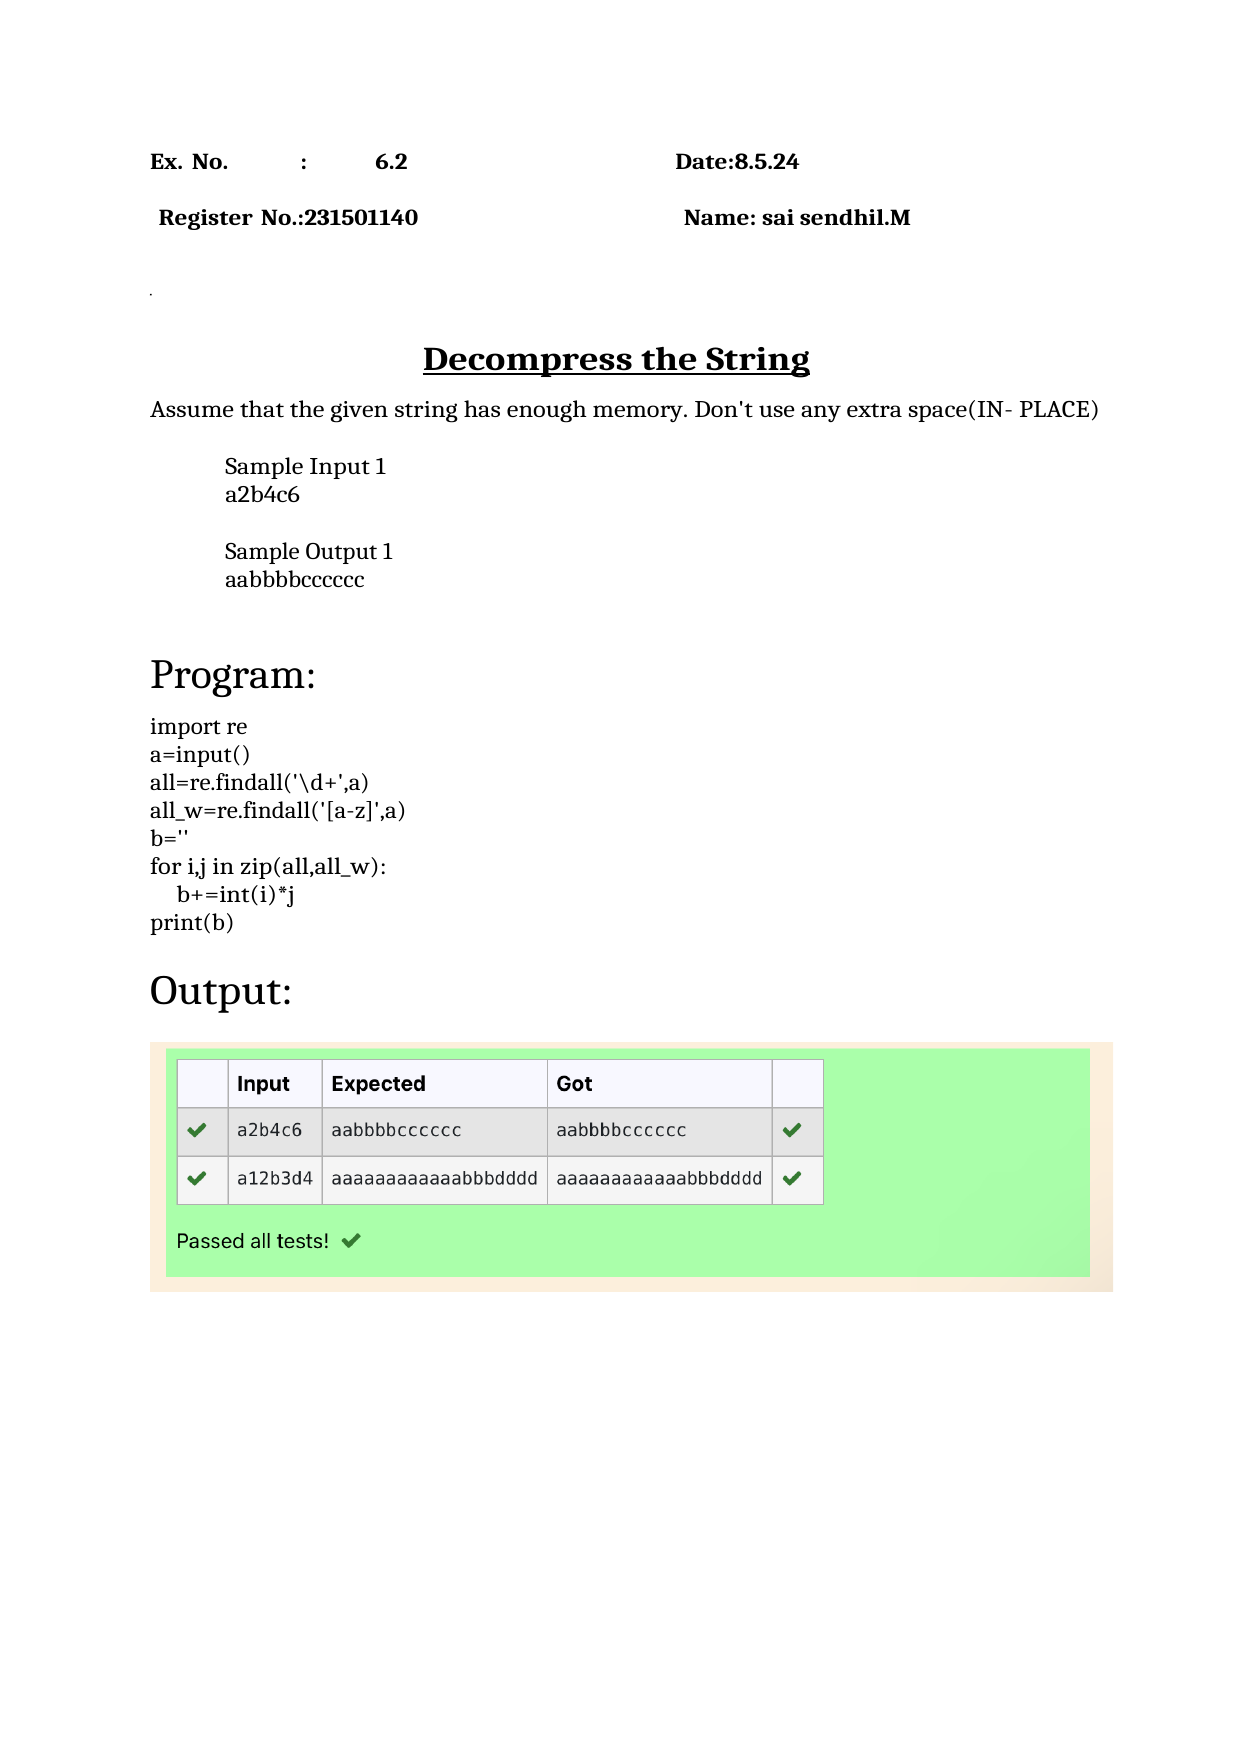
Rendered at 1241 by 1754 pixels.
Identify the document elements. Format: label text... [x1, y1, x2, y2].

text Register No.:231501140 Name: sai sendhil.M [158, 204, 1211, 231]
text Assume that the given string has enough memory. Don't use any extra space(IN- PLACE) [150, 396, 1107, 424]
text print(b) [150, 909, 1211, 936]
subtitle Program: [150, 651, 1211, 699]
subtitle Decompress the String [423, 341, 1211, 379]
subtitle Output: [150, 967, 1211, 1014]
text Sample Output 1 aabbbbcccccc [225, 538, 421, 593]
text for i,j in zip(all,all_w): b+=int(i)*j [150, 853, 395, 908]
text all=re.findall('\d+',a) all_w=re.findall('[a-z]',a) b='' [150, 769, 421, 852]
text Sample Input 1 a2b4c6 [225, 453, 421, 509]
text import re a=input() [150, 713, 254, 768]
picture [150, 1042, 1114, 1292]
text Ex. No. : 6.2 Date:8.5.24 [150, 149, 1211, 175]
